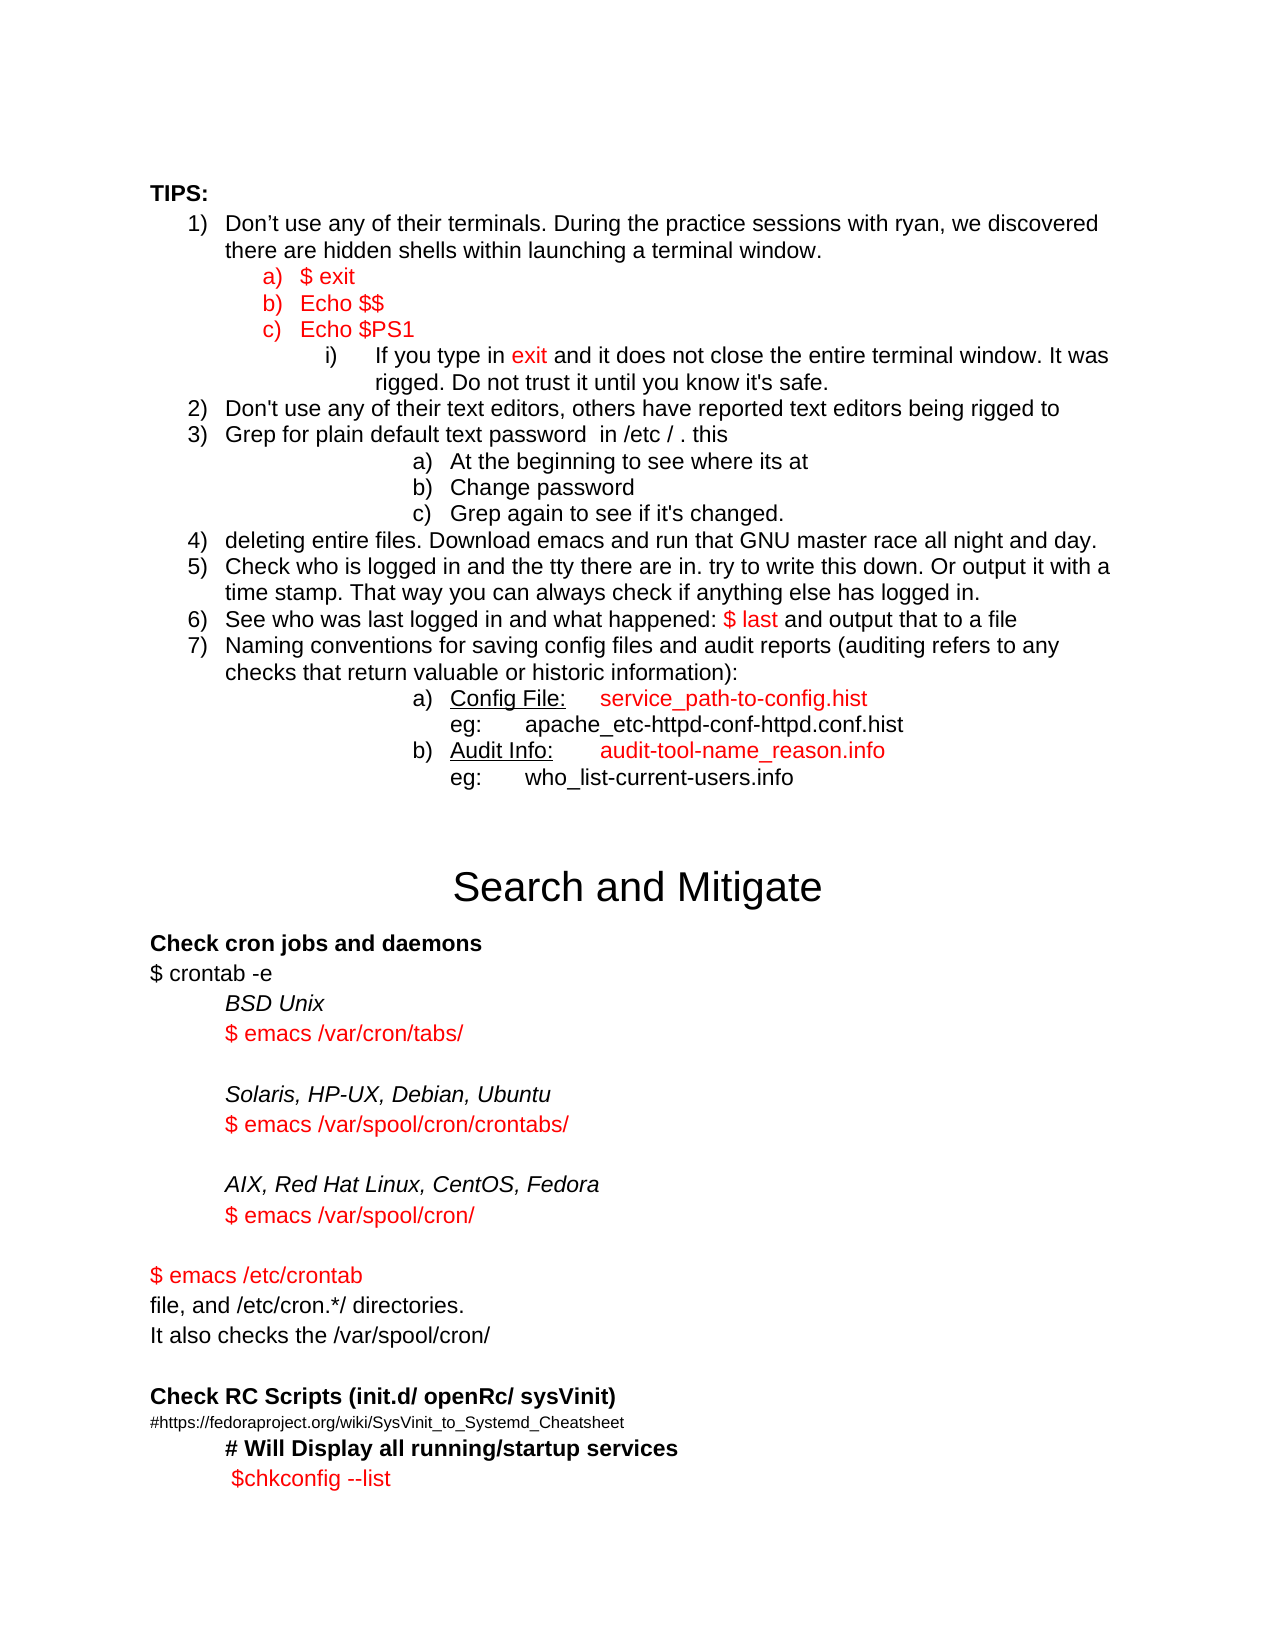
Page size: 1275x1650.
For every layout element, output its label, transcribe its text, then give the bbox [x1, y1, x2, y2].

text $ crontab -e [150, 960, 1125, 986]
text $ emacs /etc/crontab [150, 1262, 1125, 1288]
list Echo $PS1 [262, 316, 1125, 342]
text AIX, Red Hat Linux, CentOS, Fedora [225, 1171, 1125, 1198]
text Solaris, HP-UX, Debian, Ubuntu [225, 1081, 1125, 1107]
list Config File: service_path-to-config.hist eg: apache_etc-httpd-conf-httpd.conf.hist [300, 685, 1125, 737]
list At the beginning to see where its at [300, 448, 1125, 474]
text #https://fedoraproject.org/wiki/SysVinit_to_Systemd_Cheatsheet [150, 1413, 1125, 1432]
text file, and /etc/cron.*/ directories. [150, 1292, 1125, 1318]
text TIPS: [150, 180, 1125, 207]
list $ exit [262, 263, 1125, 289]
text $ emacs /var/cron/tabs/ [225, 1020, 1125, 1047]
text $ emacs /var/spool/cron/ [225, 1202, 1125, 1228]
list Grep again to see if it's changed. [300, 500, 1125, 527]
text $ emacs /var/spool/cron/crontabs/ [225, 1111, 1125, 1137]
text # Will Display all running/startup services [225, 1435, 1125, 1461]
list Don't use any of their text editors, others have reported text editors being rigged to [187, 395, 1125, 421]
list deleting entire files. Download emacs and run that GNU master race all night and day. [187, 527, 1125, 553]
list Change password [300, 474, 1125, 500]
text $chkconfig --list [225, 1465, 1125, 1492]
subtitle Search and Mitigate [150, 862, 1125, 910]
list Don’t use any of their terminals. During the practice sessions with ryan, we discovered there are hidden shells within launching a terminal window. [187, 210, 1125, 263]
text BSD Unix [225, 990, 1125, 1016]
text It also checks the /var/spool/cron/ [150, 1322, 1125, 1349]
text Check cron jobs and daemons [150, 930, 1125, 956]
list Echo $$ [262, 289, 1125, 316]
list See who was last logged in and what happened: $ last and output that to a file [187, 606, 1125, 632]
list If you type in exit and it does not close the entire terminal window. It was rigged. Do not trust it until you know it's safe. [337, 342, 1125, 395]
list Check who is logged in and the tty there are in. try to write this down. Or output it with a time stamp. That way you can always check if anything else has logged in. [187, 553, 1125, 606]
list Naming conventions for saving config files and audit reports (auditing refers to any checks that return valuable or historic information): [187, 632, 1125, 685]
list Grep for plain default text password in /etc / . this [187, 421, 1125, 448]
text Check RC Scripts (init.d/ openRc/ sysVinit) [150, 1383, 1125, 1409]
list Audit Info: audit-tool-name_reason.info eg: who_list-current-users.info [300, 737, 1125, 790]
